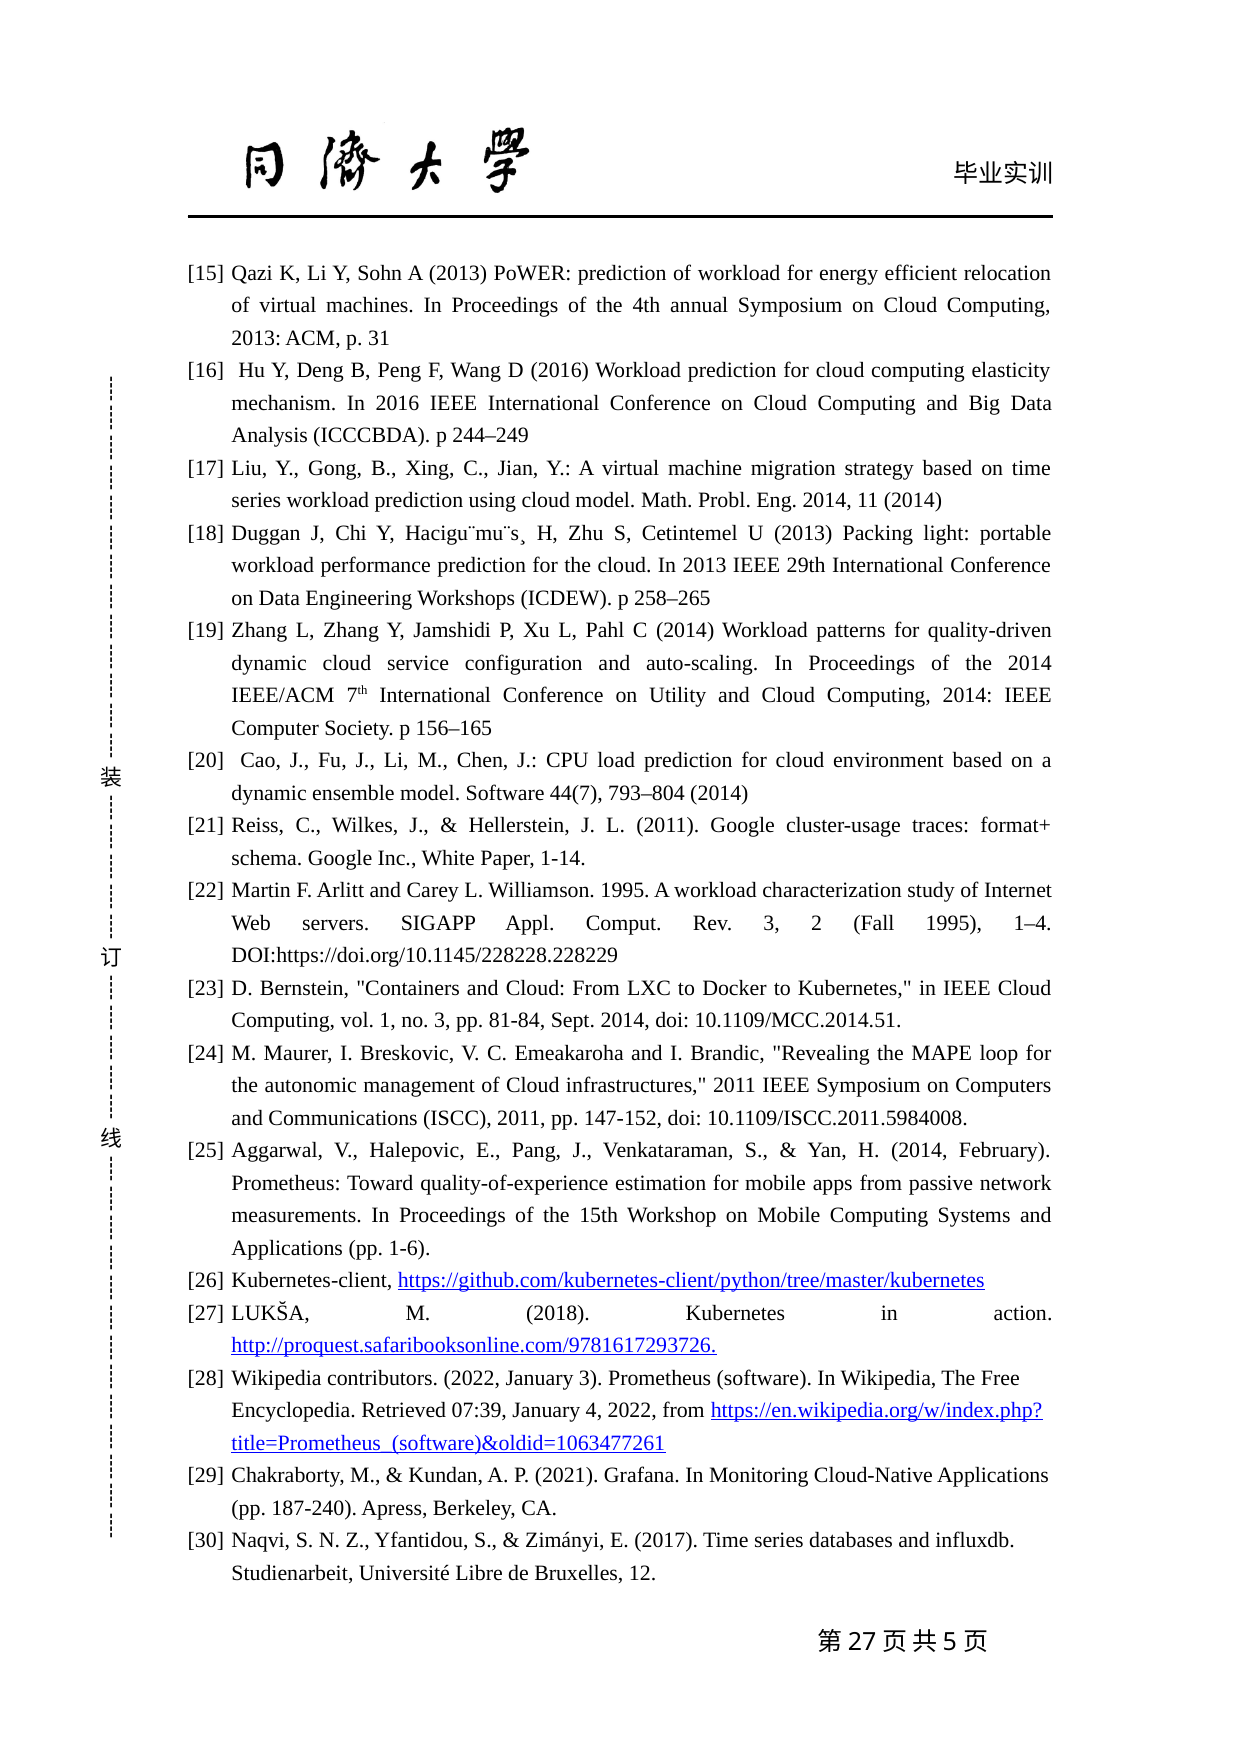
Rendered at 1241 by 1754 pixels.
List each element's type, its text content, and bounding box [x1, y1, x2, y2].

list Kubernetes-client, https://github.com/kubernetes-client/python/tree/master/kubernetes [187, 1264, 1053, 1296]
picture [224, 119, 547, 198]
list Naqvi, S. N. Z., Yfantidou, S., & Zimányi, E. (2017). Time series databases and influxdb. Studienarbeit, Université Libre de Bruxelles, 12. [187, 1524, 1053, 1589]
list Aggarwal, V., Halepovic, E., Pang, J., Venkataraman, S., & Yan, H. (2014, February). Prometheus: Toward quality-of-experience estimation for mobile apps from passive network measurements. In Proceedings of the 15th Workshop on Mobile Computing Systems and Applications (pp. 1-6). [187, 1134, 1053, 1264]
list Zhang L, Zhang Y, Jamshidi P, Xu L, Pahl C (2014) Workload patterns for quality-driven dynamic cloud service configuration and auto-scaling. In Proceedings of the 2014 IEEE/ACM 7th International Conference on Utility and Cloud Computing, 2014: IEEE Computer Society. p 156–165 [187, 614, 1053, 744]
list Chakraborty, M., & Kundan, A. P. (2021). Grafana. In Monitoring Cloud-Native Applications (pp. 187-240). Apress, Berkeley, CA. [187, 1459, 1053, 1524]
list Duggan J, Chi Y, Hacigu¨mu¨s¸ H, Zhu S, Cetintemel U (2013) Packing light: portable workload performance prediction for the cloud. In 2013 IEEE 29th International Conference on Data Engineering Workshops (ICDEW). p 258–265 [187, 516, 1053, 614]
list Hu Y, Deng B, Peng F, Wang D (2016) Workload prediction for cloud computing elasticity mechanism. In 2016 IEEE International Conference on Cloud Computing and Big Data Analysis (ICCCBDA). p 244–249 [187, 354, 1053, 451]
list M. Maurer, I. Breskovic, V. C. Emeakaroha and I. Brandic, "Revealing the MAPE loop for the autonomic management of Cloud infrastructures," 2011 IEEE Symposium on Computers and Communications (ISCC), 2011, pp. 147-152, doi: 10.1109/ISCC.2011.5984008. [187, 1036, 1053, 1134]
list Martin F. Arlitt and Carey L. Williamson. 1995. A workload characterization study of Internet Web servers. SIGAPP Appl. Comput. Rev. 3, 2 (Fall 1995), 1–4. DOI:https://doi.org/10.1145/228228.228229 [187, 874, 1053, 971]
list Wikipedia contributors. (2022, January 3). Prometheus (software). In Wikipedia, The Free Encyclopedia. Retrieved 07:39, January 4, 2022, from https://en.wikipedia.org/w/index.php?title=Prometheus_(software)&oldid=1063477261 [187, 1361, 1053, 1459]
list Cao, J., Fu, J., Li, M., Chen, J.: CPU load prediction for cloud environment based on a dynamic ensemble model. Software 44(7), 793–804 (2014) [187, 744, 1053, 809]
list Liu, Y., Gong, B., Xing, C., Jian, Y.: A virtual machine migration strategy based on time series workload prediction using cloud model. Math. Probl. Eng. 2014, 11 (2014) [187, 451, 1053, 516]
list LUKS̆A, M. (2018). Kubernetes in action. http://proquest.safaribooksonline.com/9781617293726. [187, 1296, 1053, 1361]
list D. Bernstein, "Containers and Cloud: From LXC to Docker to Kubernetes," in IEEE Cloud Computing, vol. 1, no. 3, pp. 81-84, Sept. 2014, doi: 10.1109/MCC.2014.51. [187, 971, 1053, 1036]
list Qazi K, Li Y, Sohn A (2013) PoWER: prediction of workload for energy efficient relocation of virtual machines. In Proceedings of the 4th annual Symposium on Cloud Computing, 2013: ACM, p. 31 [187, 256, 1053, 354]
list Reiss, C., Wilkes, J., & Hellerstein, J. L. (2011). Google cluster-usage traces: format+ schema. Google Inc., White Paper, 1-14. [187, 809, 1053, 874]
